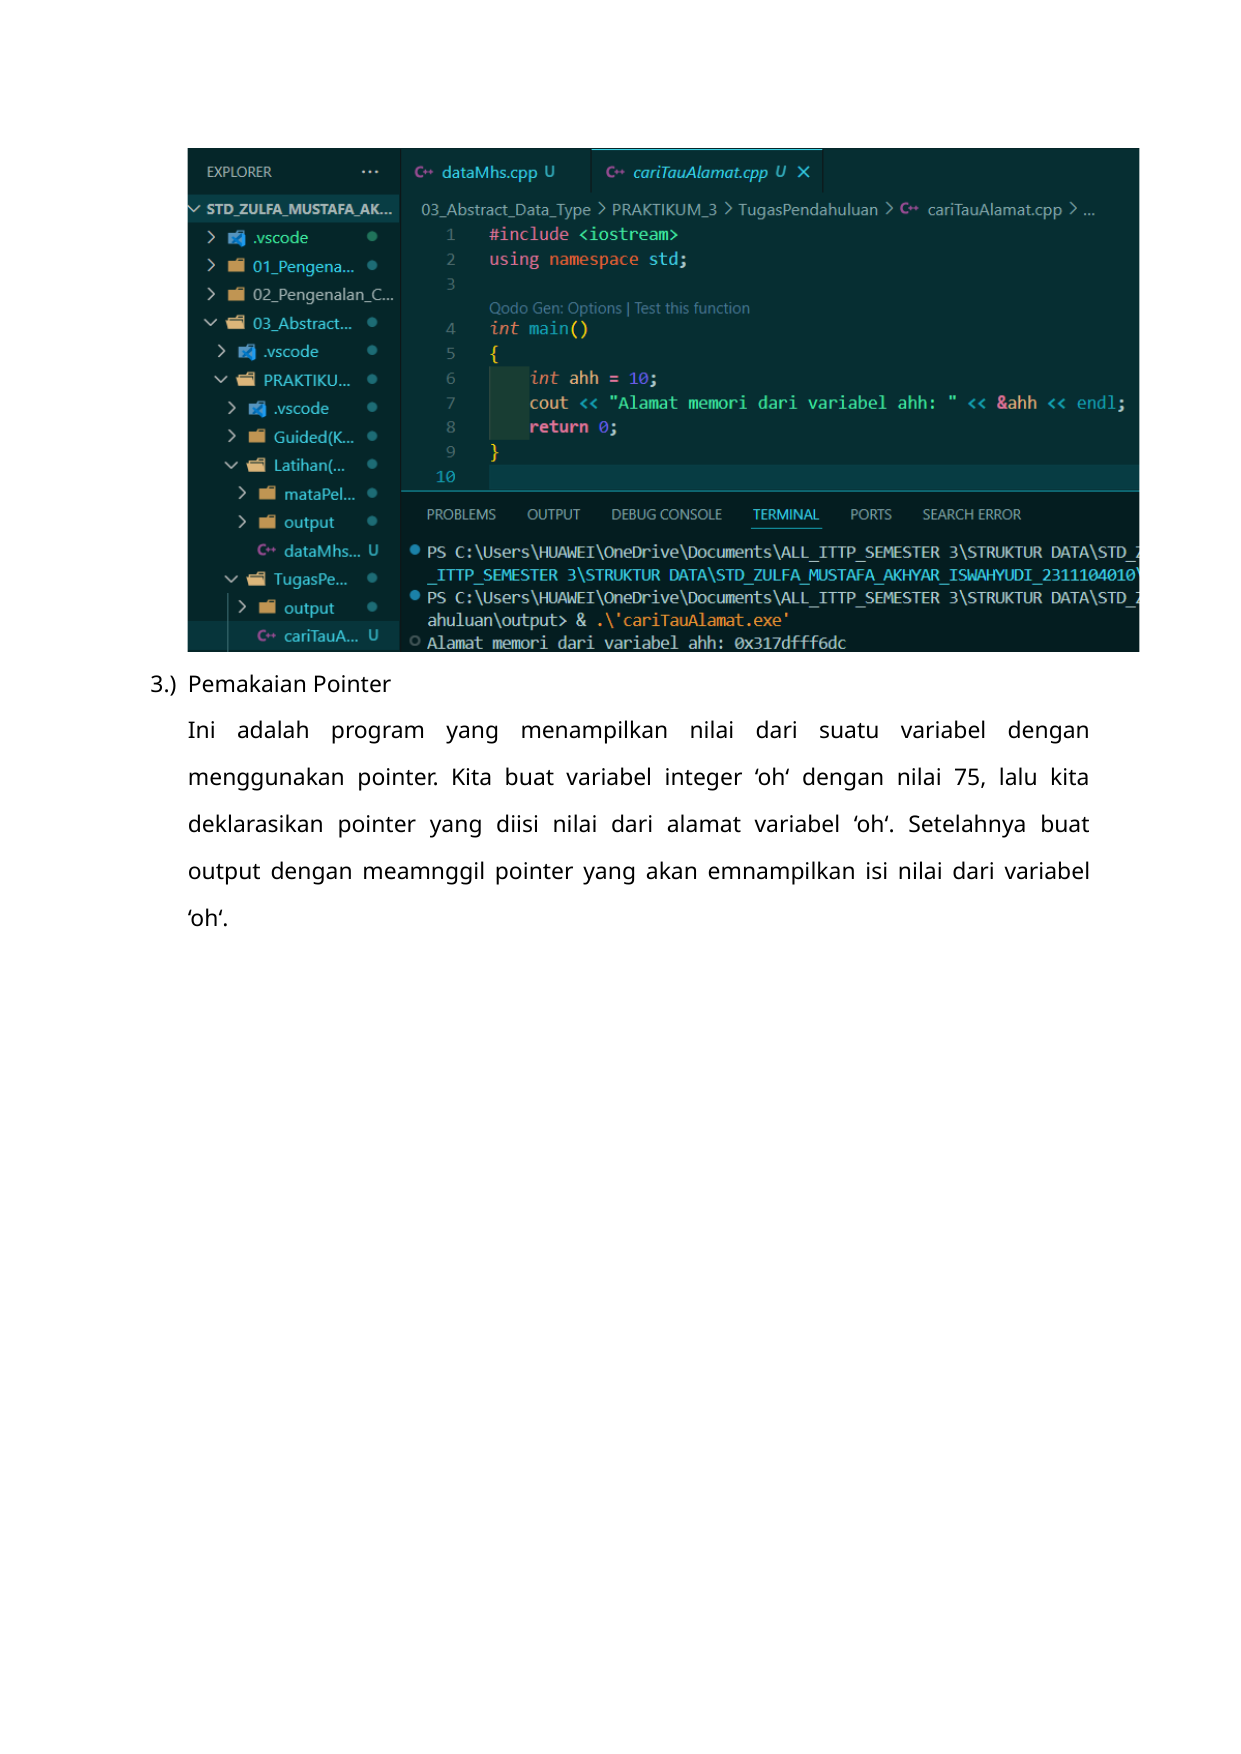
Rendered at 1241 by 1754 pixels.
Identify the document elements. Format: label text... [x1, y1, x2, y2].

list Pemakaian Pointer [150, 668, 1091, 699]
picture [187, 148, 1140, 652]
list Ini adalah program yang menampilkan nilai dari suatu variabel dengan menggunakan pointer. Kita buat variabel integer ‘oh‘ dengan nilai 75, lalu kita deklarasikan pointer yang diisi nilai dari alamat variabel ‘oh‘. Setelahnya buat output dengan meamnggil pointer yang akan emnampilkan isi nilai dari variabel ‘oh‘. [188, 714, 1091, 933]
